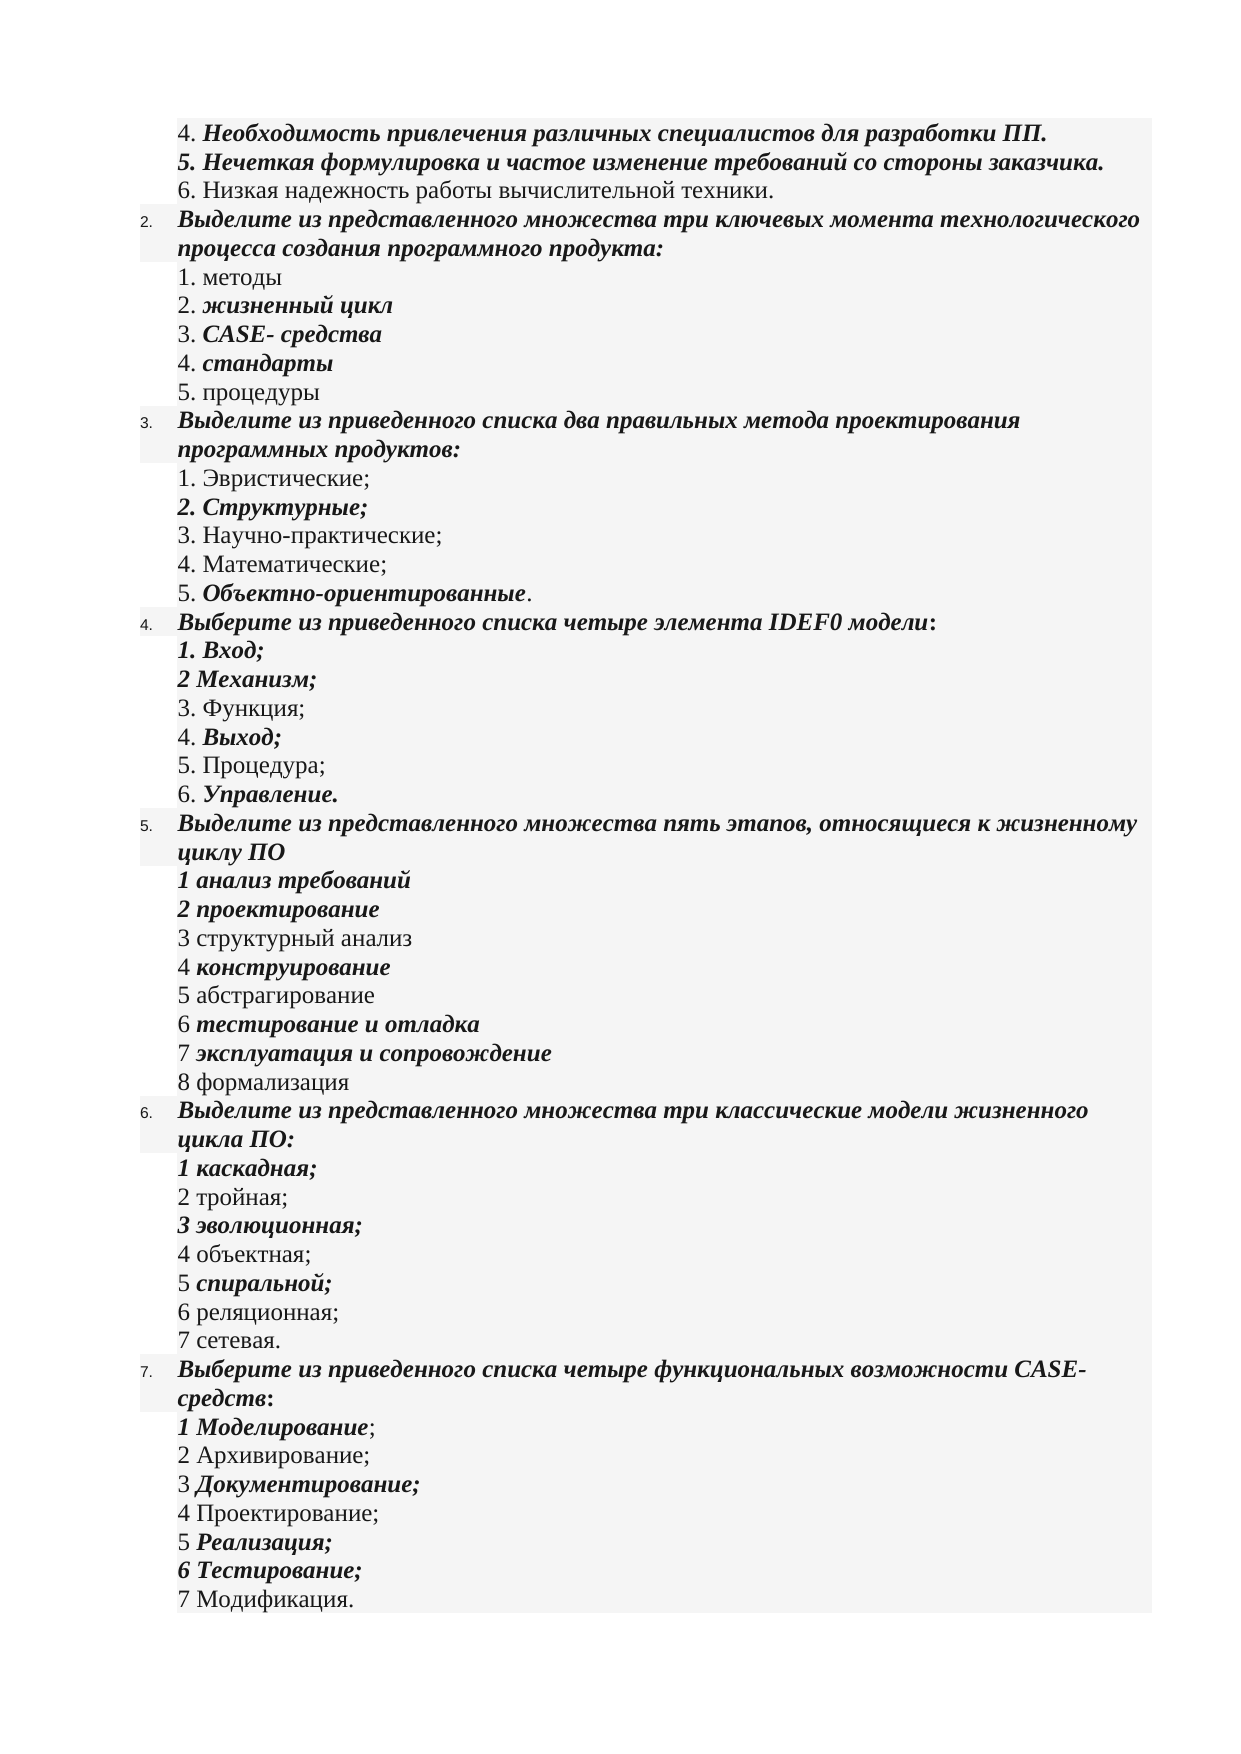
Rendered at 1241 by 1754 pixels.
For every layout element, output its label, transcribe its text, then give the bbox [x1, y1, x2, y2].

text 3. CASE- средства [177, 319, 1152, 348]
text 7 сетевая. [177, 1326, 1152, 1354]
text 4. Выход; [177, 722, 1152, 751]
text 6 реляционная; [177, 1297, 1152, 1326]
text 2. жизненный цикл [177, 291, 1152, 319]
text 5. Процедура; [177, 751, 1152, 779]
text 6. Управление. [177, 779, 1152, 808]
text 5 Реализация; [177, 1527, 1152, 1556]
text 1. методы [177, 262, 1152, 291]
text 5. Объектно-ориентированные. [177, 578, 1152, 607]
text 5 спиральной; [177, 1268, 1152, 1297]
text 2. Структурные; [177, 492, 1152, 521]
list Выделите из представленного множества три ключевых момента технологического процесса создания программного продукта: [140, 204, 1152, 262]
text 4. Математические; [177, 549, 1152, 578]
text 1. Эвристические; [177, 463, 1152, 492]
text 3 структурный анализ [177, 923, 1152, 952]
text 3. Научно-практические; [177, 521, 1152, 549]
text 4. Необходимость привлечения различных специалистов для разработки ПП. [177, 118, 1152, 147]
text 5. процедуры [177, 377, 1152, 406]
list Выберите из приведенного списка четыре функциональных возможности CASE-средств: [140, 1354, 1152, 1412]
text 5. Нечеткая формулировка и частое изменение требований со стороны заказчика. [177, 147, 1152, 176]
text 2 проектирование [177, 894, 1152, 923]
text 7 Модификация. [177, 1584, 1152, 1613]
list Выделите из приведенного списка два правильных метода проектирования программных продуктов: [140, 406, 1152, 463]
text 4 объектная; [177, 1239, 1152, 1268]
text 2 Архивирование; [177, 1441, 1152, 1469]
text 1 каскадная; [177, 1153, 1152, 1182]
list Выделите из представленного множества три классические модели жизненного цикла ПО: [140, 1096, 1152, 1153]
text 2 тройная; [177, 1182, 1152, 1211]
text 4. стандарты [177, 348, 1152, 377]
text 6 Тестирование; [177, 1556, 1152, 1584]
text 5 абстрагирование [177, 981, 1152, 1009]
text 6 тестирование и отладка [177, 1009, 1152, 1038]
text 8 формализация [177, 1067, 1152, 1096]
text 6. Низкая надежность работы вычислительной техники. [177, 176, 1152, 204]
list Выделите из представленного множества пять этапов, относящиеся к жизненному циклу ПО [140, 808, 1152, 866]
text 7 эксплуатация и сопровождение [177, 1038, 1152, 1067]
text 1. Вход; [177, 636, 1152, 664]
text 2 Механизм; [177, 664, 1152, 693]
text 3 Документирование; [177, 1469, 1152, 1498]
text 4 конструирование [177, 952, 1152, 981]
text 4 Проектирование; [177, 1498, 1152, 1527]
list Выберите из приведенного списка четыре элемента IDEF0 модели: [140, 607, 1152, 636]
text 1 анализ требований [177, 866, 1152, 894]
text 3. Функция; [177, 693, 1152, 722]
text 1 Моделирование; [177, 1412, 1152, 1441]
text 3 эволюционная; [177, 1211, 1152, 1239]
